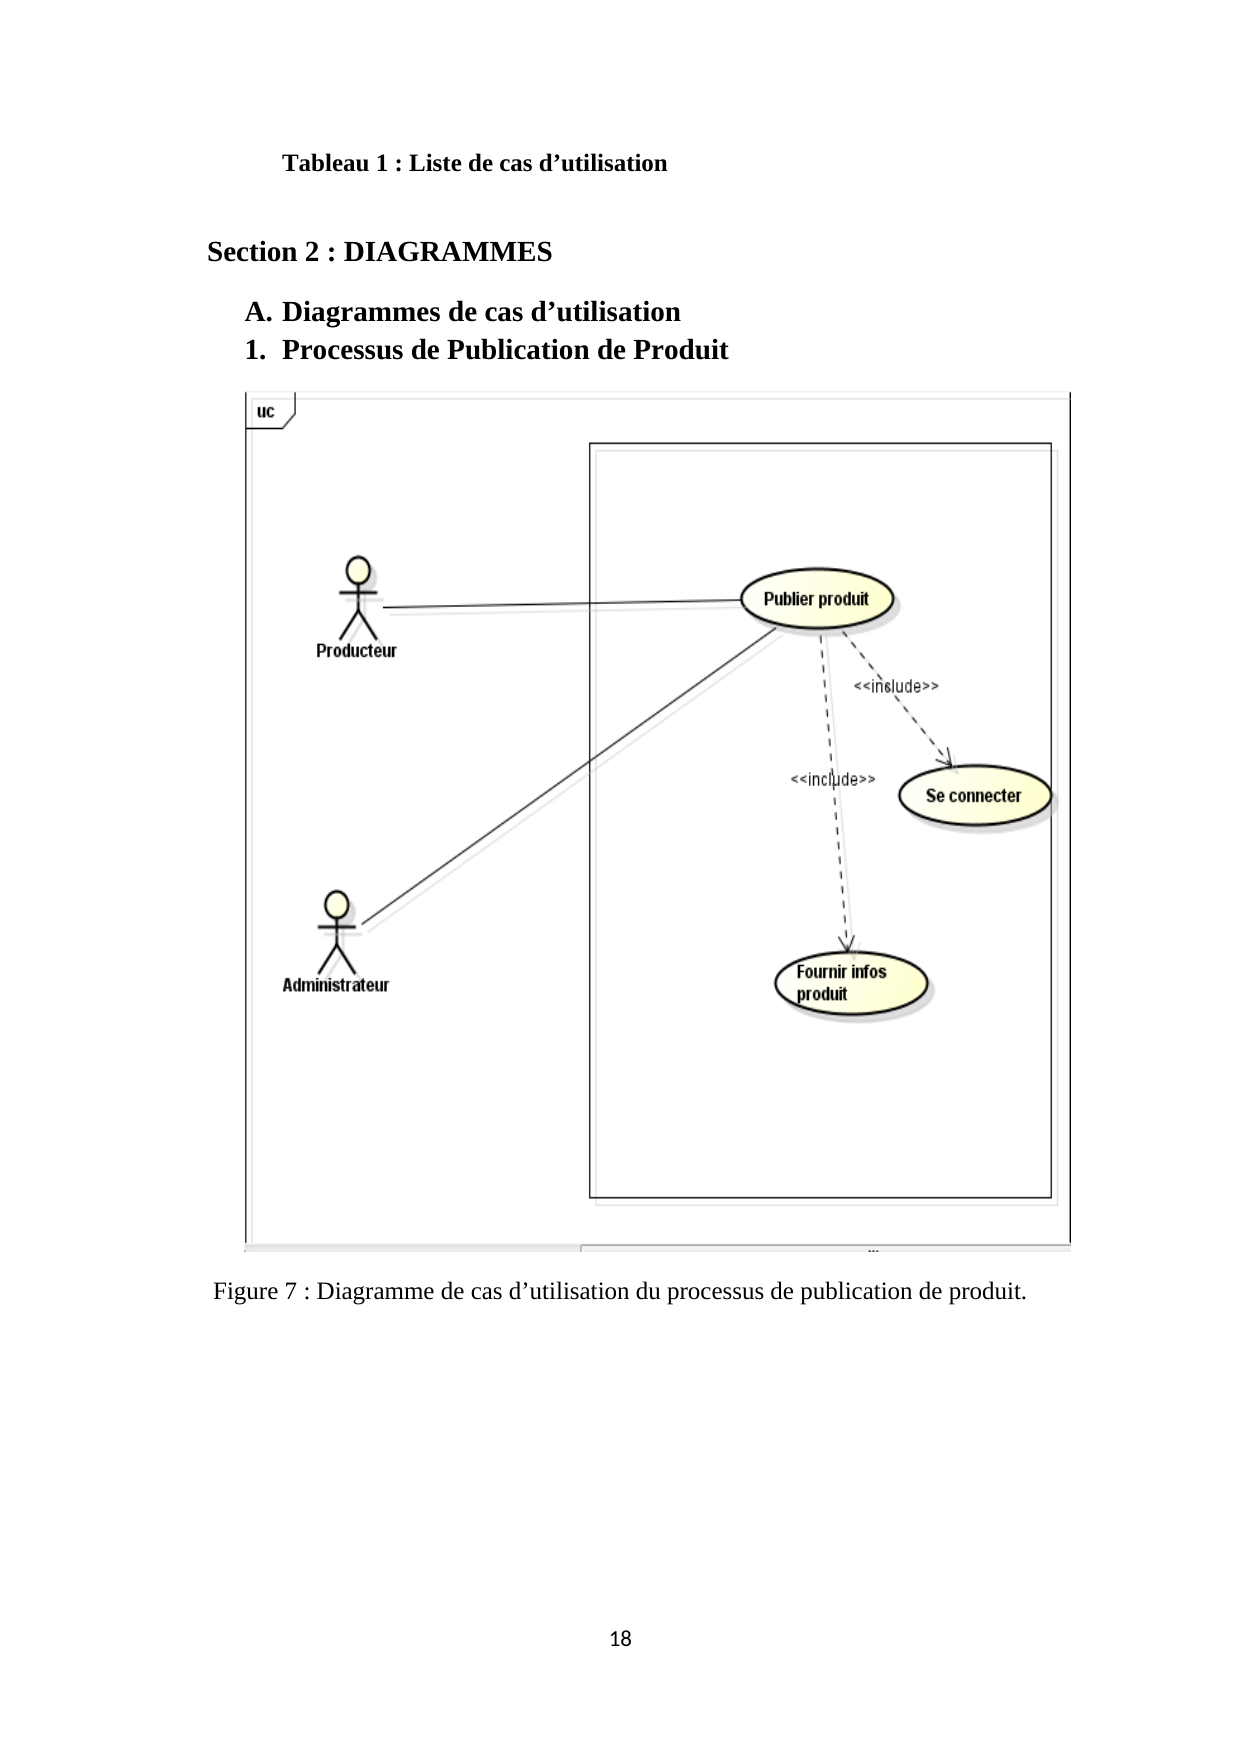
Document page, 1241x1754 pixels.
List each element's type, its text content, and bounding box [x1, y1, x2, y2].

list Tableau 1 : Liste de cas d’utilisation [282, 148, 1033, 176]
text Section 2 : DIAGRAMMES [207, 234, 1033, 268]
list Processus de Publication de Produit [244, 332, 1033, 366]
picture [244, 391, 1071, 1252]
list Diagrammes de cas d’utilisation [244, 294, 1033, 327]
text Figure 7 : Diagramme de cas d’utilisation du processus de publication de produit. [207, 1276, 1033, 1305]
